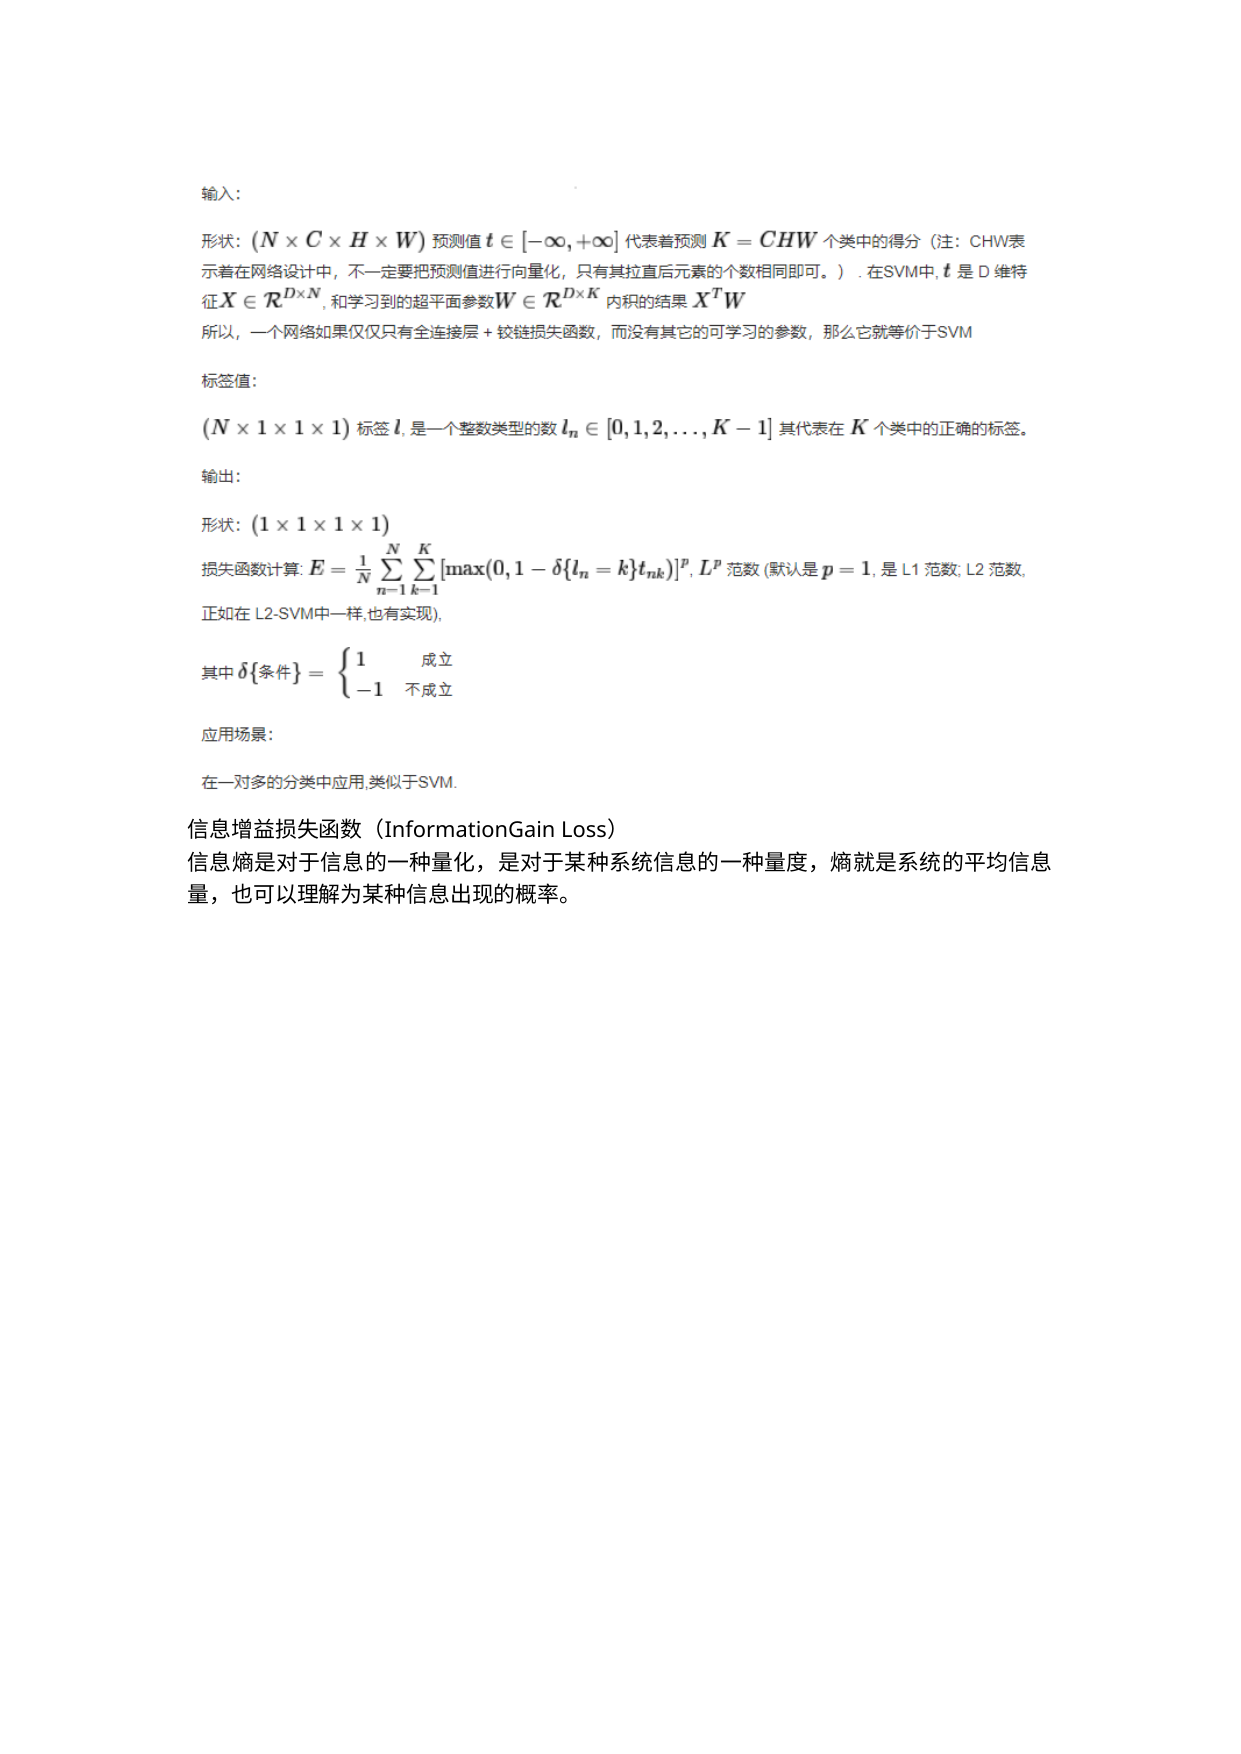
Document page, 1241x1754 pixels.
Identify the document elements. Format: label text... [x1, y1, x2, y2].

picture [187, 162, 1054, 803]
text 信息增益损失函数（InformationGain Loss） [187, 812, 1053, 844]
text 信息熵是对于信息的一种量化，是对于某种系统信息的一种量度，熵就是系统的平均信息量，也可以理解为某种信息出现的概率。 [187, 844, 1053, 909]
